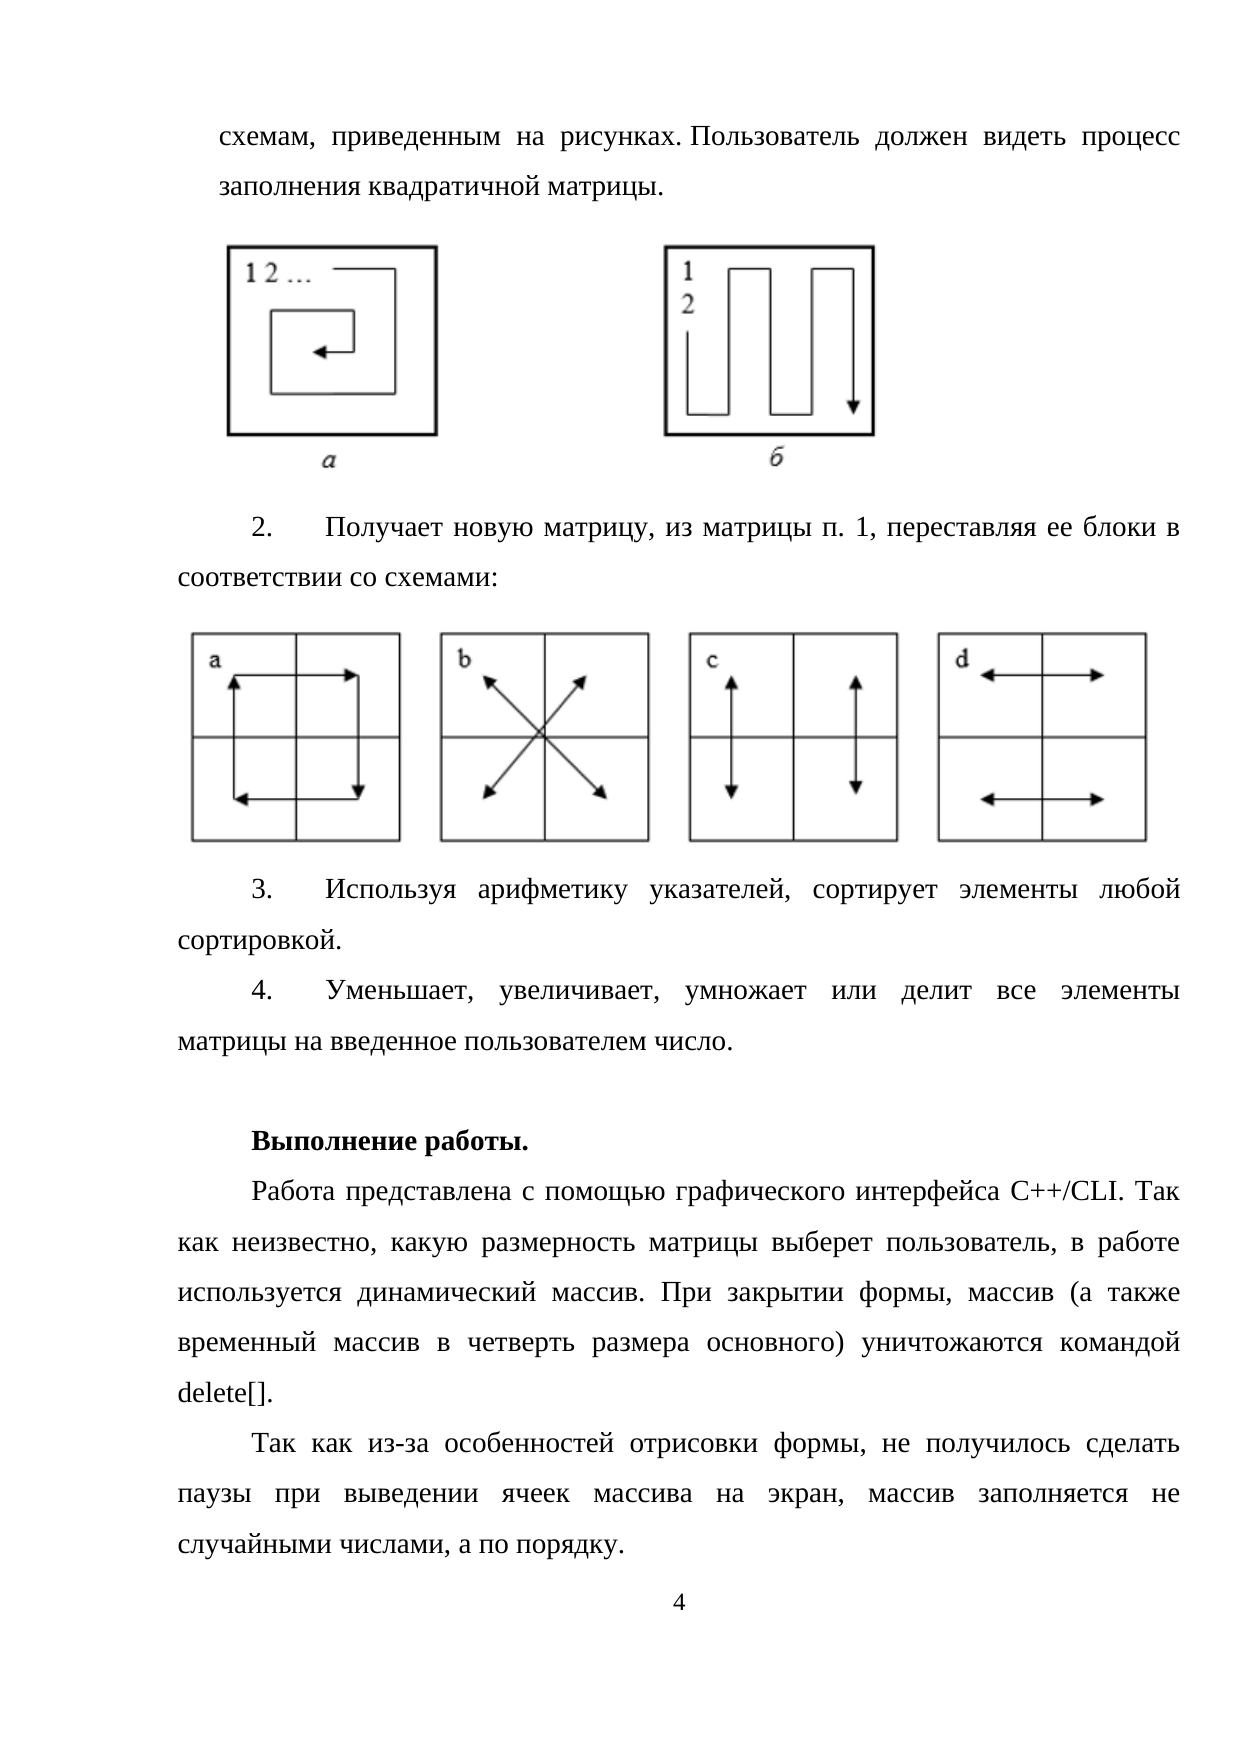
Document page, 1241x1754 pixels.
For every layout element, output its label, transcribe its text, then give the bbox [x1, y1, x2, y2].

picture [177, 218, 910, 493]
picture [177, 609, 1159, 855]
text Так как из-за особенностей отрисовки формы, не получилось сделать паузы при выведении ячеек массива на экран, массив заполняется не случайными числами, а по порядку. [177, 1425, 1181, 1559]
text Используя арифметику указателей, сортирует элементы любой сортировкой. [177, 872, 1181, 956]
text Получает новую матрицу, из матрицы п. 1, переставляя ее блоки в соответствии со схемами: [177, 509, 1181, 593]
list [177, 118, 1181, 202]
text Выполнение работы. [177, 1123, 1181, 1157]
text Работа представлена с помощью графического интерфейса C++/CLI. Так как неизвестно, какую размерность матрицы выберет пользователь, в работе используется динамический массив. При закрытии формы, массив (а также временный массив в четверть размера основного) уничтожаются командой delete[]. [177, 1173, 1181, 1408]
text Уменьшает, увеличивает, умножает или делит все элементы матрицы на введенное пользователем число. [177, 972, 1181, 1056]
